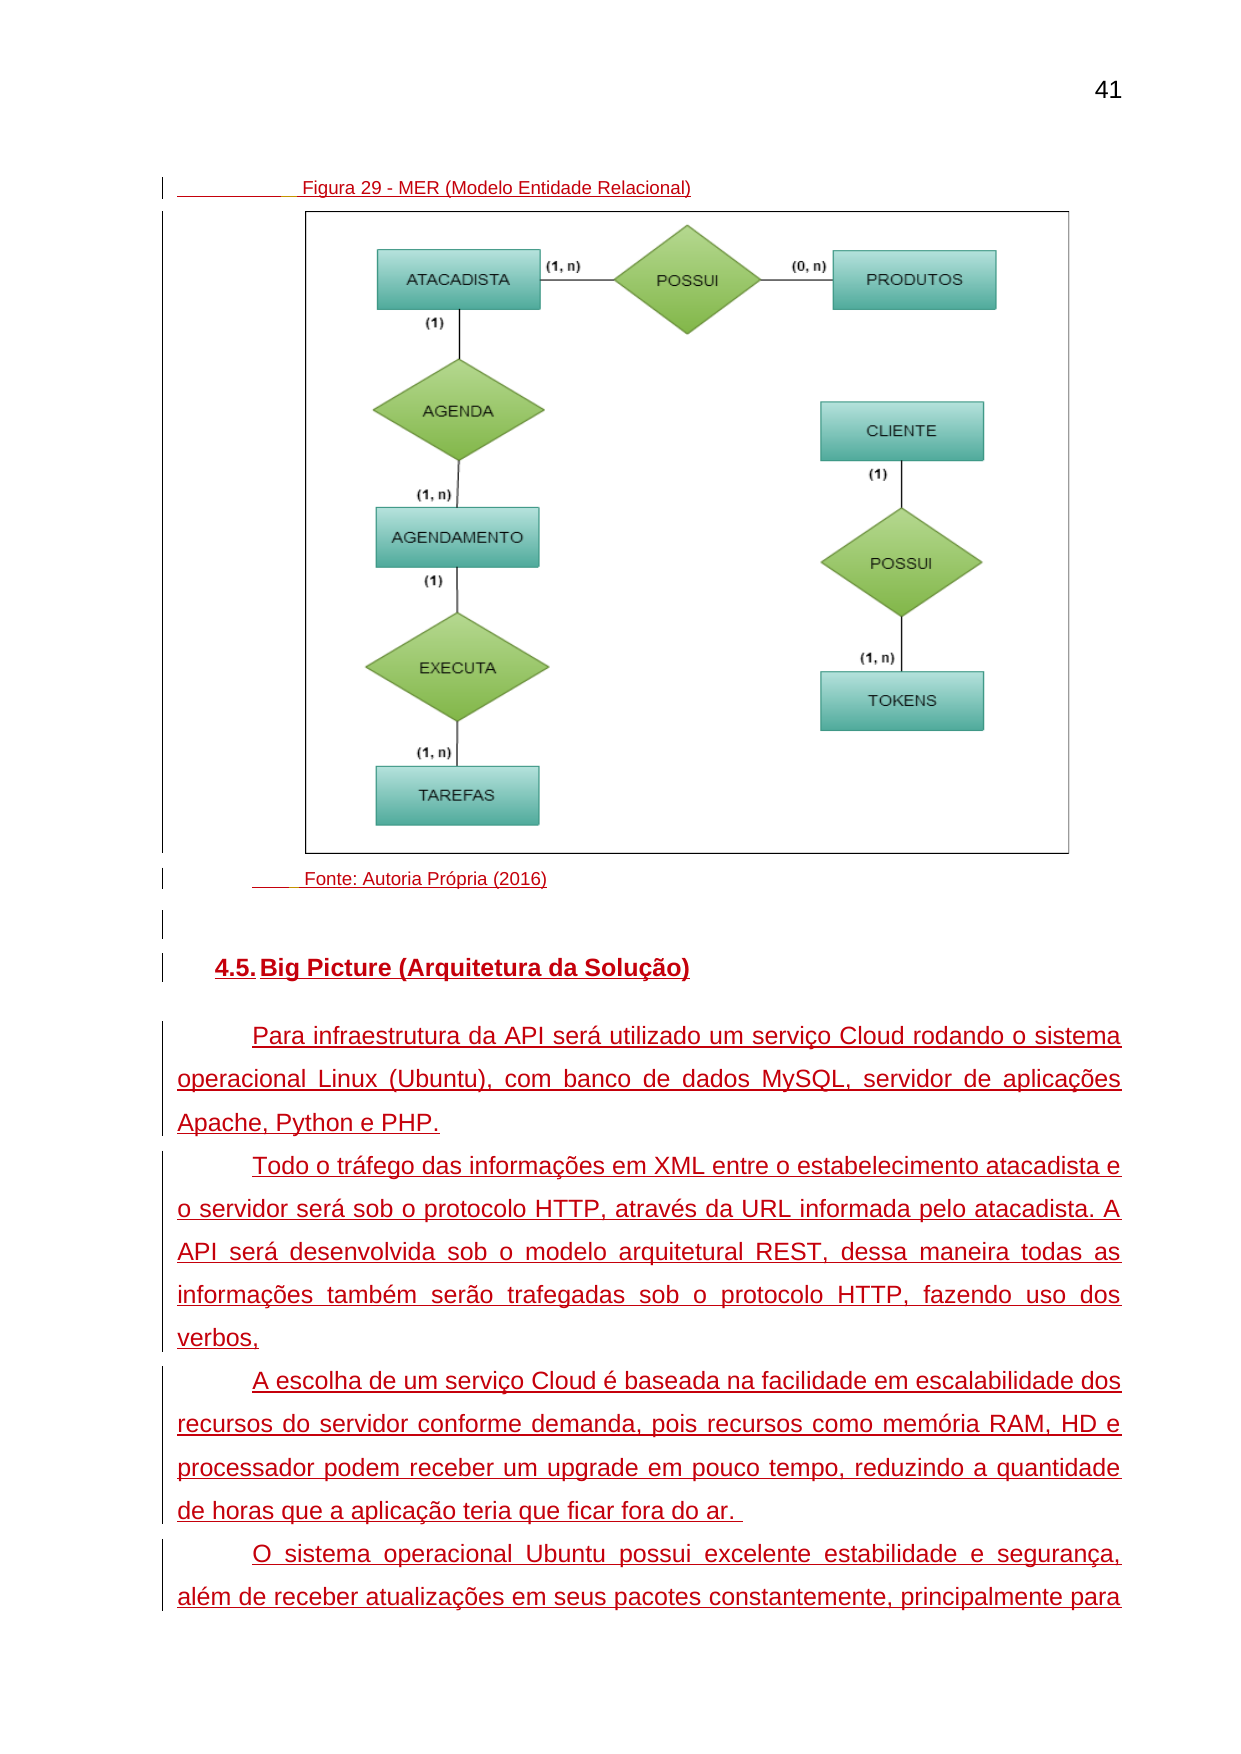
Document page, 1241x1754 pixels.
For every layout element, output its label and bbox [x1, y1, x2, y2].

picture [305, 211, 1070, 854]
